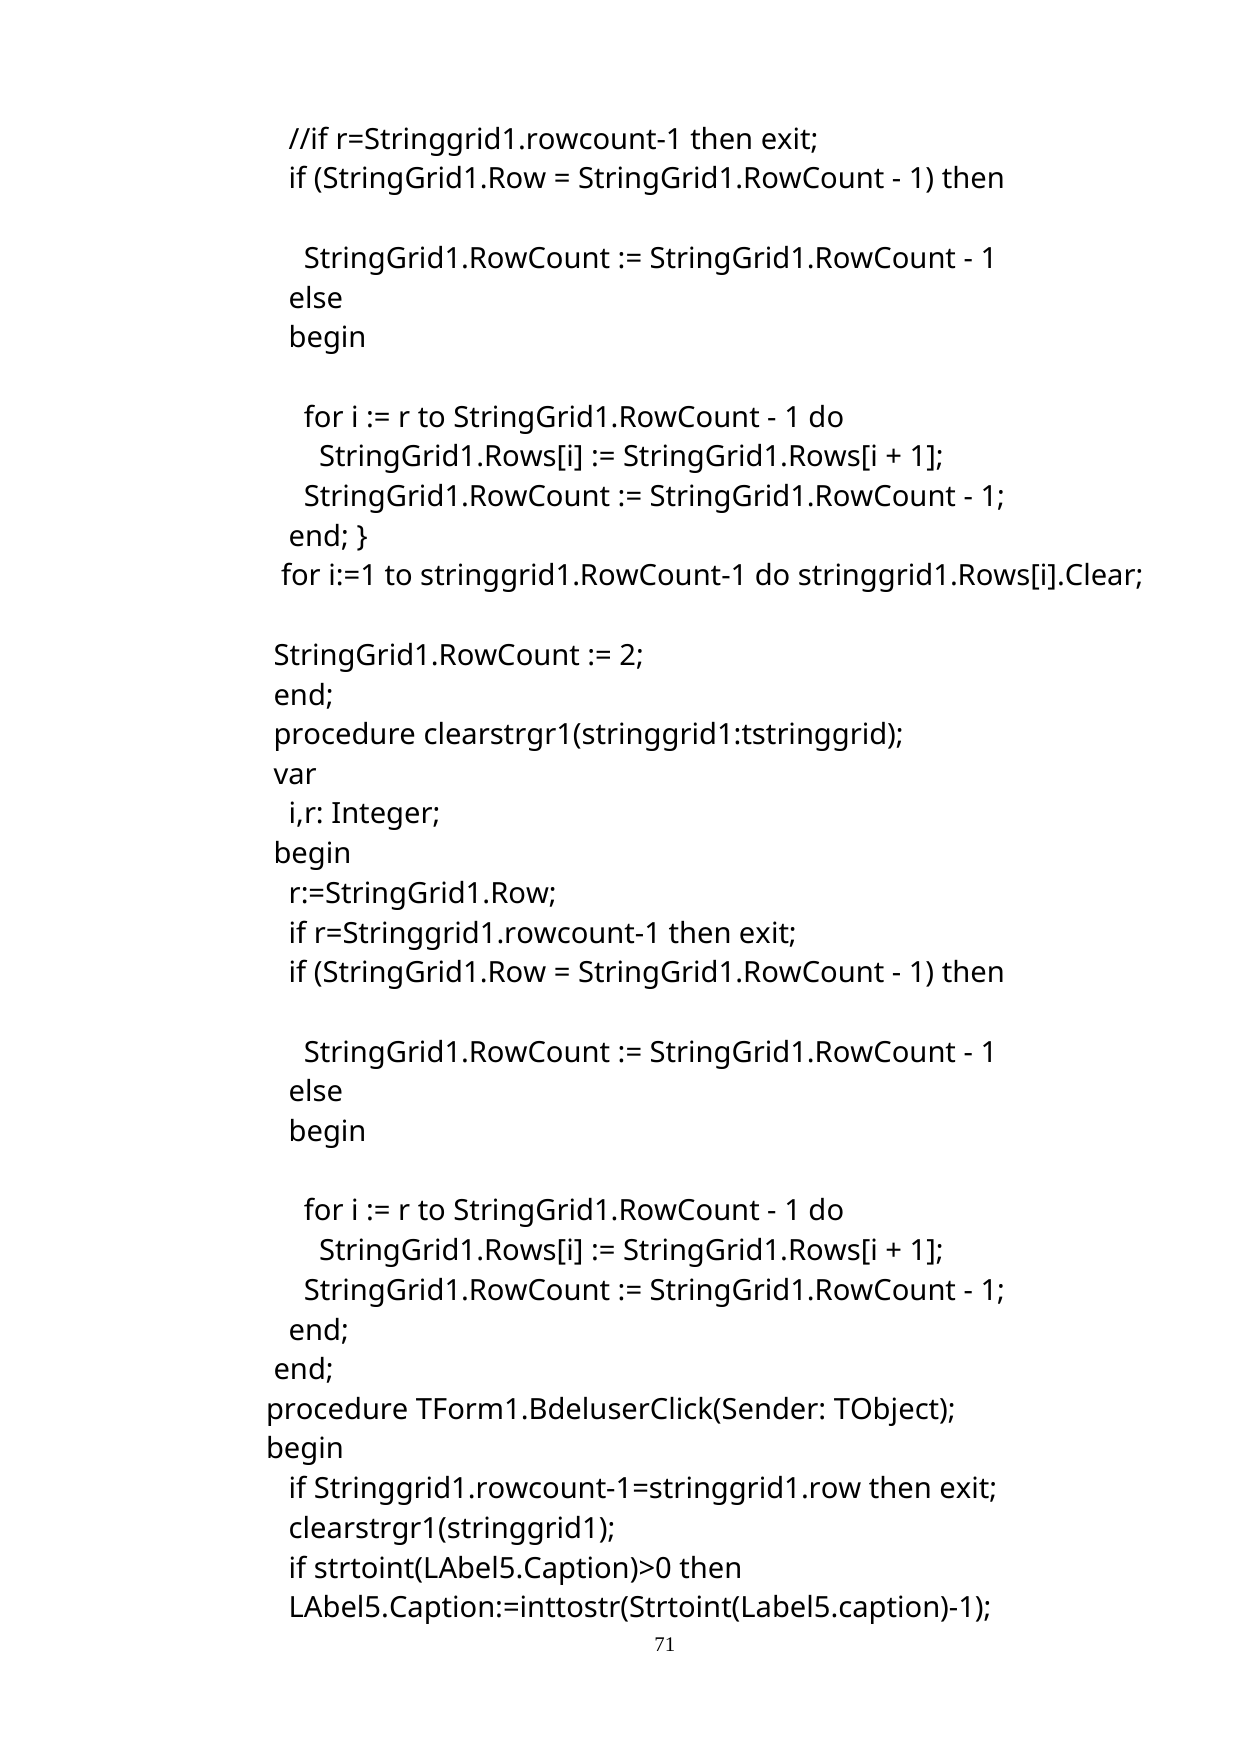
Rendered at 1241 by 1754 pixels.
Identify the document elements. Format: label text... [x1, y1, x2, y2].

text for i := r to StringGrid1.RowCount - 1 do [177, 396, 1152, 436]
text begin [177, 317, 1152, 356]
text procedure clearstrgr1(stringgrid1:tstringgrid); [177, 713, 1152, 753]
text r:=StringGrid1.Row; [177, 872, 1152, 912]
text else [177, 277, 1152, 317]
text if Stringgrid1.rowcount-1=stringgrid1.row then exit; [177, 1467, 1152, 1507]
text begin [177, 1428, 1152, 1467]
text var [177, 753, 1152, 793]
text StringGrid1.RowCount := 2; [177, 634, 1152, 674]
text end; [177, 1309, 1152, 1348]
text begin [177, 832, 1152, 872]
text i,r: Integer; [177, 793, 1152, 832]
text if (StringGrid1.Row = StringGrid1.RowCount - 1) then [177, 952, 1152, 991]
text if (StringGrid1.Row = StringGrid1.RowCount - 1) then [177, 158, 1152, 197]
text begin [177, 1110, 1152, 1150]
text else [177, 1071, 1152, 1110]
text StringGrid1.RowCount := StringGrid1.RowCount - 1; [177, 1269, 1152, 1309]
text for i:=1 to stringgrid1.RowCount-1 do stringgrid1.Rows[i].Clear; [177, 555, 1152, 594]
text if r=Stringgrid1.rowcount-1 then exit; [177, 912, 1152, 952]
text StringGrid1.RowCount := StringGrid1.RowCount - 1 [177, 1031, 1152, 1071]
text LAbel5.Caption:=inttostr(Strtoint(Label5.caption)-1); [177, 1587, 1152, 1626]
text end; [177, 674, 1152, 713]
text StringGrid1.Rows[i] := StringGrid1.Rows[i + 1]; [177, 1229, 1152, 1269]
text StringGrid1.RowCount := StringGrid1.RowCount - 1; [177, 475, 1152, 515]
text //if r=Stringgrid1.rowcount-1 then exit; [177, 118, 1152, 158]
text for i := r to StringGrid1.RowCount - 1 do [177, 1190, 1152, 1229]
text end; } [177, 515, 1152, 555]
text StringGrid1.RowCount := StringGrid1.RowCount - 1 [177, 237, 1152, 277]
text if strtoint(LAbel5.Caption)>0 then [177, 1547, 1152, 1587]
text end; [177, 1348, 1152, 1388]
text procedure TForm1.BdeluserClick(Sender: TObject); [177, 1388, 1152, 1428]
text StringGrid1.Rows[i] := StringGrid1.Rows[i + 1]; [177, 436, 1152, 475]
text clearstrgr1(stringgrid1); [177, 1507, 1152, 1547]
